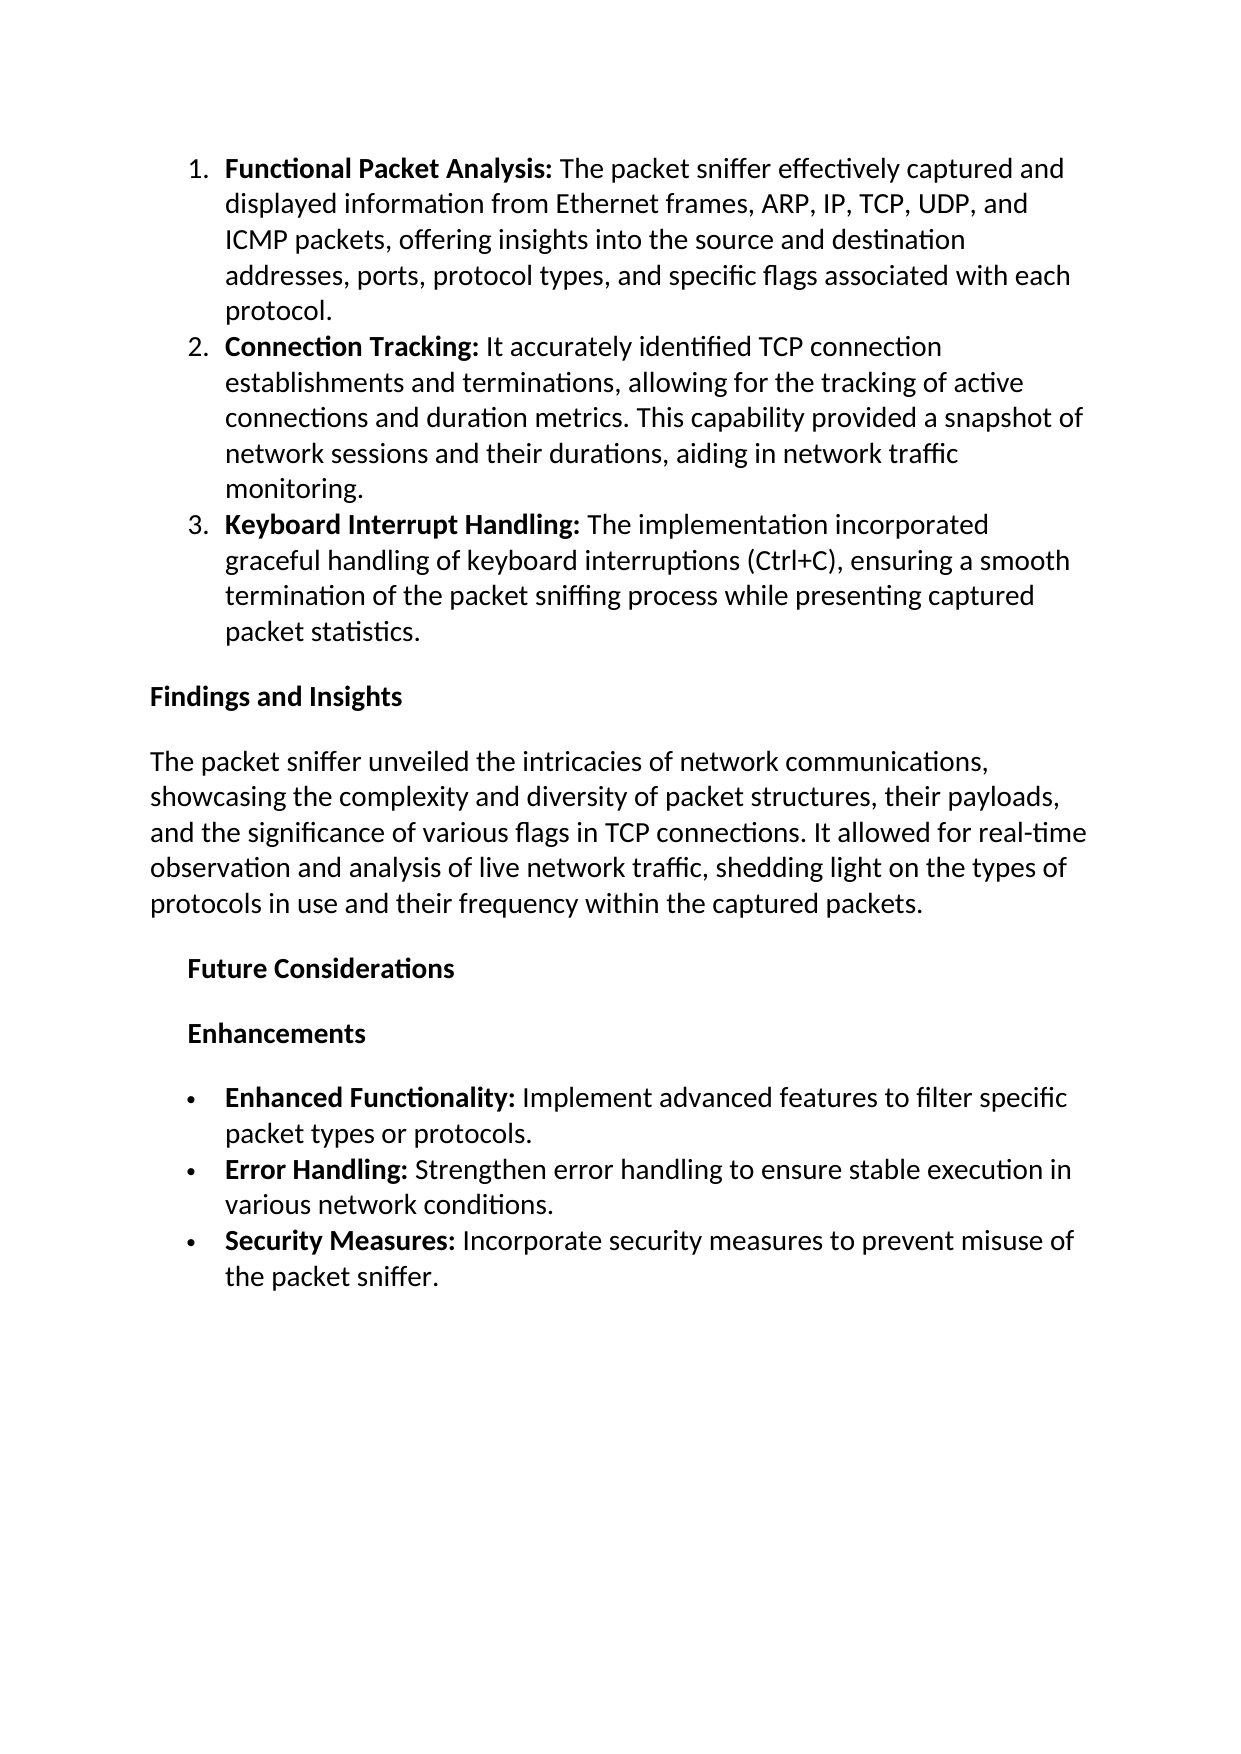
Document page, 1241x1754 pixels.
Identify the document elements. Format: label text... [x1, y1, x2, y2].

text Enhancements [150, 1073, 1090, 1109]
list Enhanced Functionality: Implement advanced features to filter specific packet types or protocols. [187, 1138, 1090, 1209]
text The packet sniffer unveiled the intricacies of network communications, showcasing the complexity and diversity of packet structures, their payloads, and the significance of various flags in TCP connections. It allowed for real-time observation and analysis of live network traffic, shedding light on the types of protocols in use and their frequency within the captured packets. [150, 801, 1090, 979]
list Keyboard Interrupt Handling: The implementation incorporated graceful handling of keyboard interruptions (Ctrl+C), ensuring a smooth termination of the packet sniffing process while presenting captured packet statistics. [187, 564, 1090, 707]
list Functional Packet Analysis: The packet sniffer effectively captured and displayed information from Ethernet frames, ARP, IP, TCP, UDP, and ICMP packets, offering insights into the source and destination addresses, ports, protocol types, and specific flags associated with each protocol. [187, 150, 1090, 328]
text Future Considerations [150, 1008, 1090, 1044]
subtitle Findings and Insights [150, 736, 1090, 772]
list Error Handling: Strengthen error handling to ensure stable execution in various network conditions. [187, 1209, 1090, 1280]
list Security Measures: Incorporate security measures to prevent misuse of the packet sniffer. [187, 1280, 1090, 1352]
list Connection Tracking: It accurately identified TCP connection establishments and terminations, allowing for the tracking of active connections and duration metrics. This capability provided a snapshot of network sessions and their durations, aiding in network traffic monitoring. [187, 357, 1090, 535]
